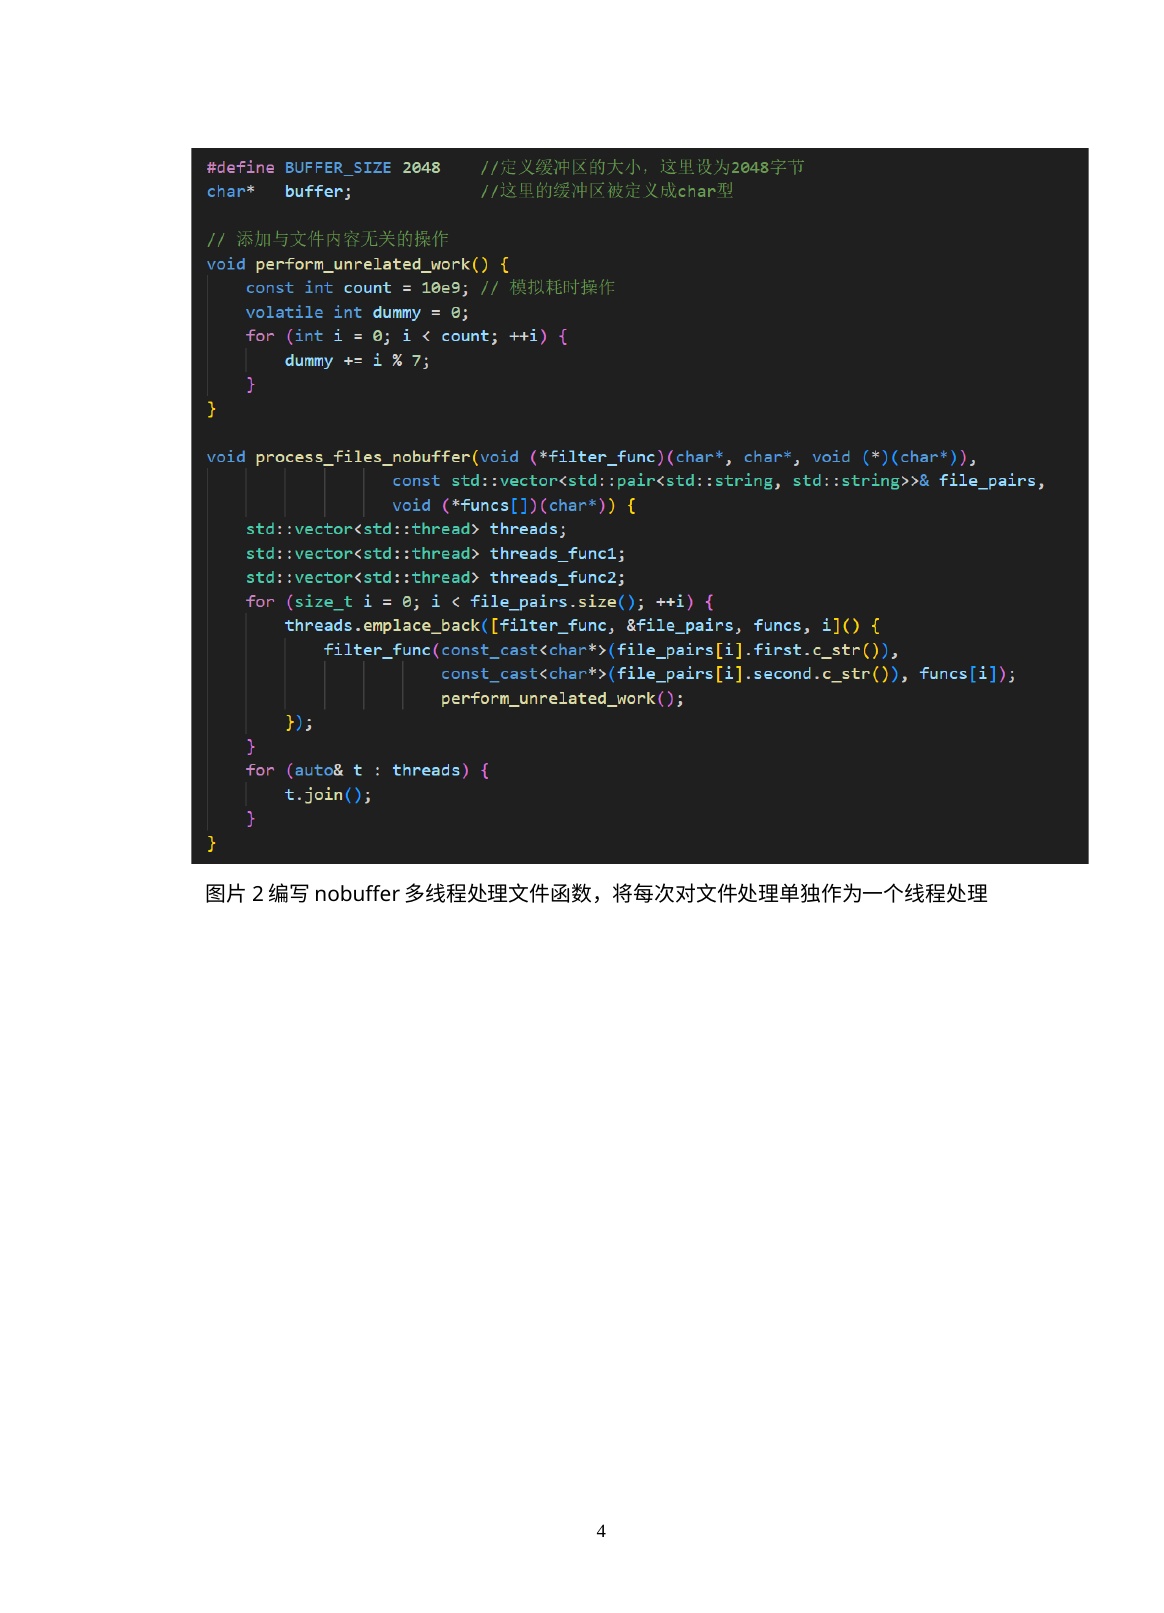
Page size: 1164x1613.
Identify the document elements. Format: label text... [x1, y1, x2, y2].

text 图片 2 编写nobuffer多线程处理文件函数，将每次对文件处理单独作为一个线程处理 [148, 876, 1045, 908]
picture [191, 148, 1089, 864]
